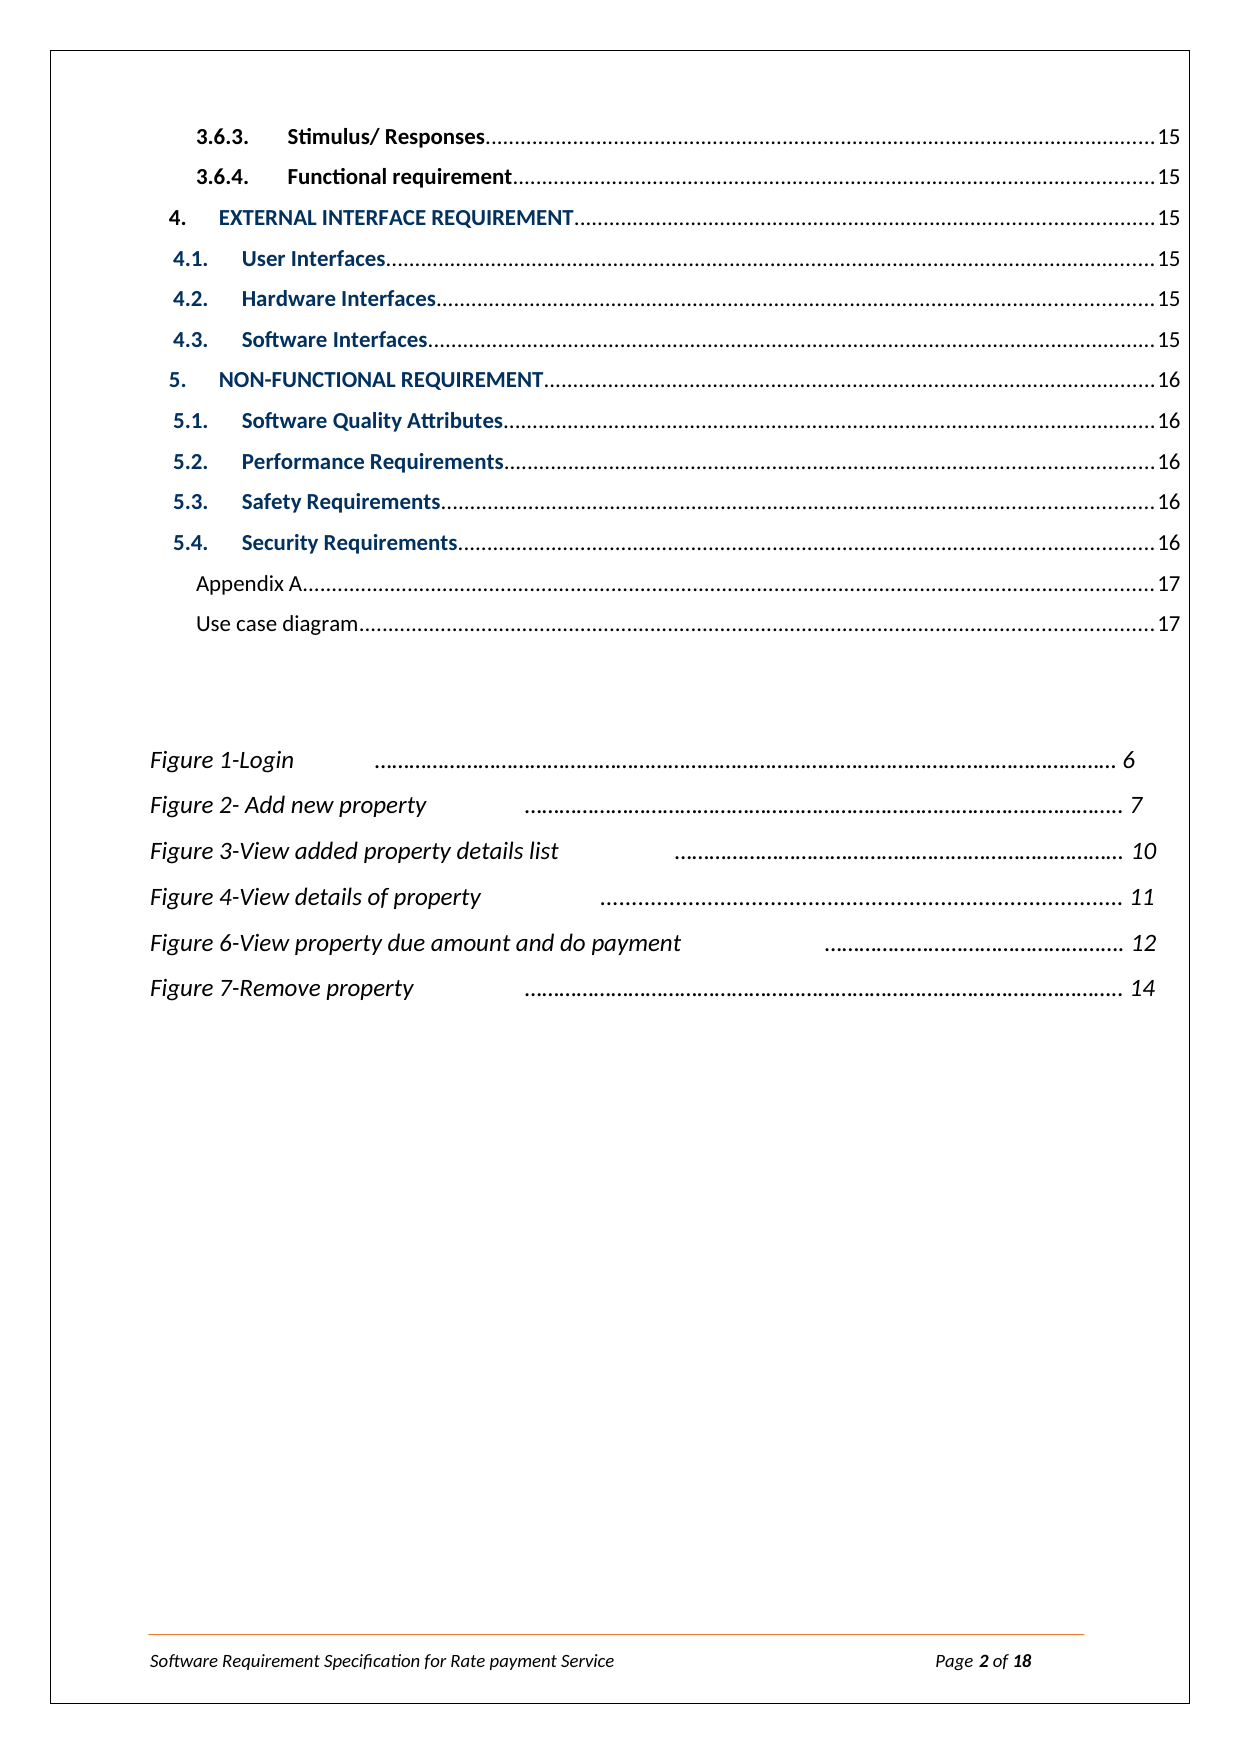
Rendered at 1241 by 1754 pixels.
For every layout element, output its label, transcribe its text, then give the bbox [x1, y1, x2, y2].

text Figure 4-View details of property ................................................................................... 11 [150, 881, 1181, 911]
text Figure 7-Remove property ………………………………………………………………………………………….. 14 [150, 972, 1181, 1003]
text Figure 3-View added property details list …………………………………………………………………… 10 [150, 835, 1181, 866]
text Figure 1-Login ………………………………………………………………………………………………………………… 6 [150, 744, 1181, 774]
text Figure 2- Add new property ………………………………………………………………………………………….. 7 [150, 789, 1181, 820]
text Figure 6-View property due amount and do payment ……………………………………………. 12 [150, 927, 1181, 957]
